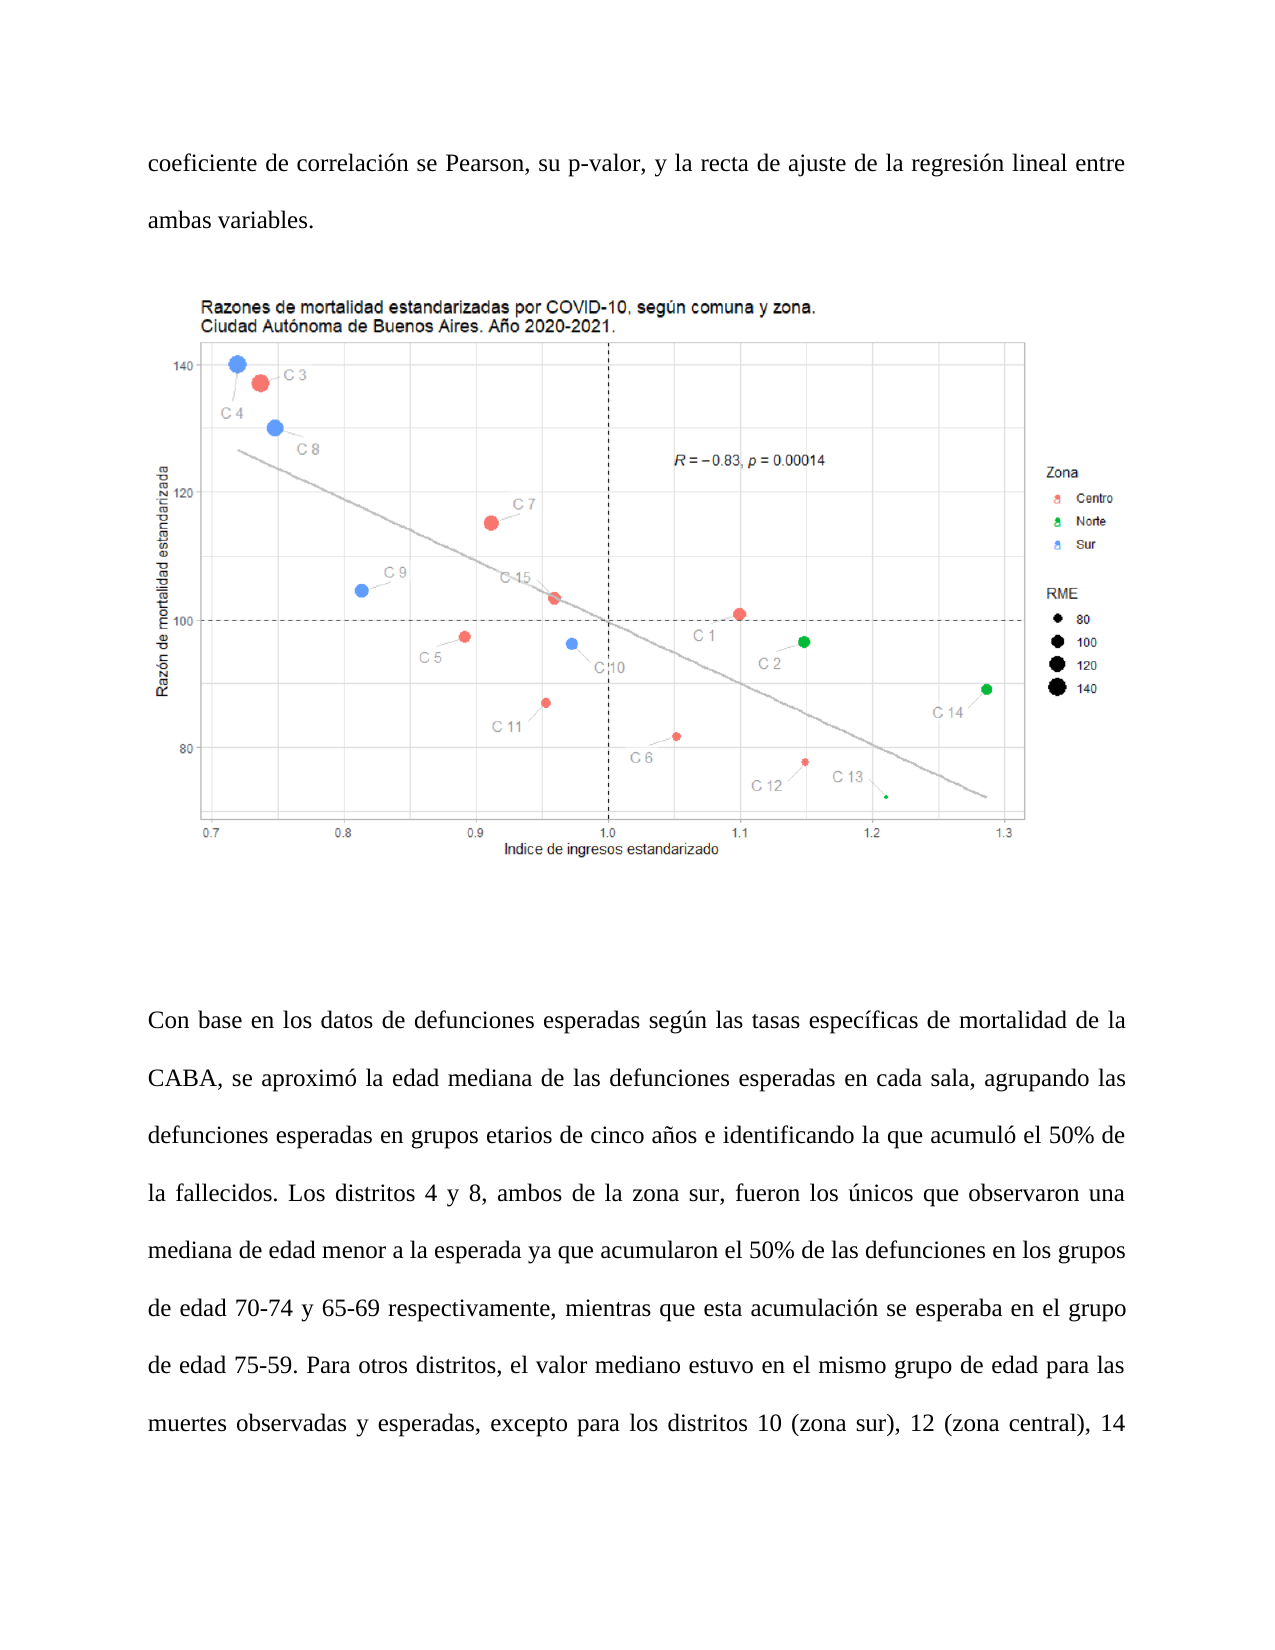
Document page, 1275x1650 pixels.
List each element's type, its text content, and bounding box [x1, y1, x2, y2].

picture [147, 290, 1128, 863]
